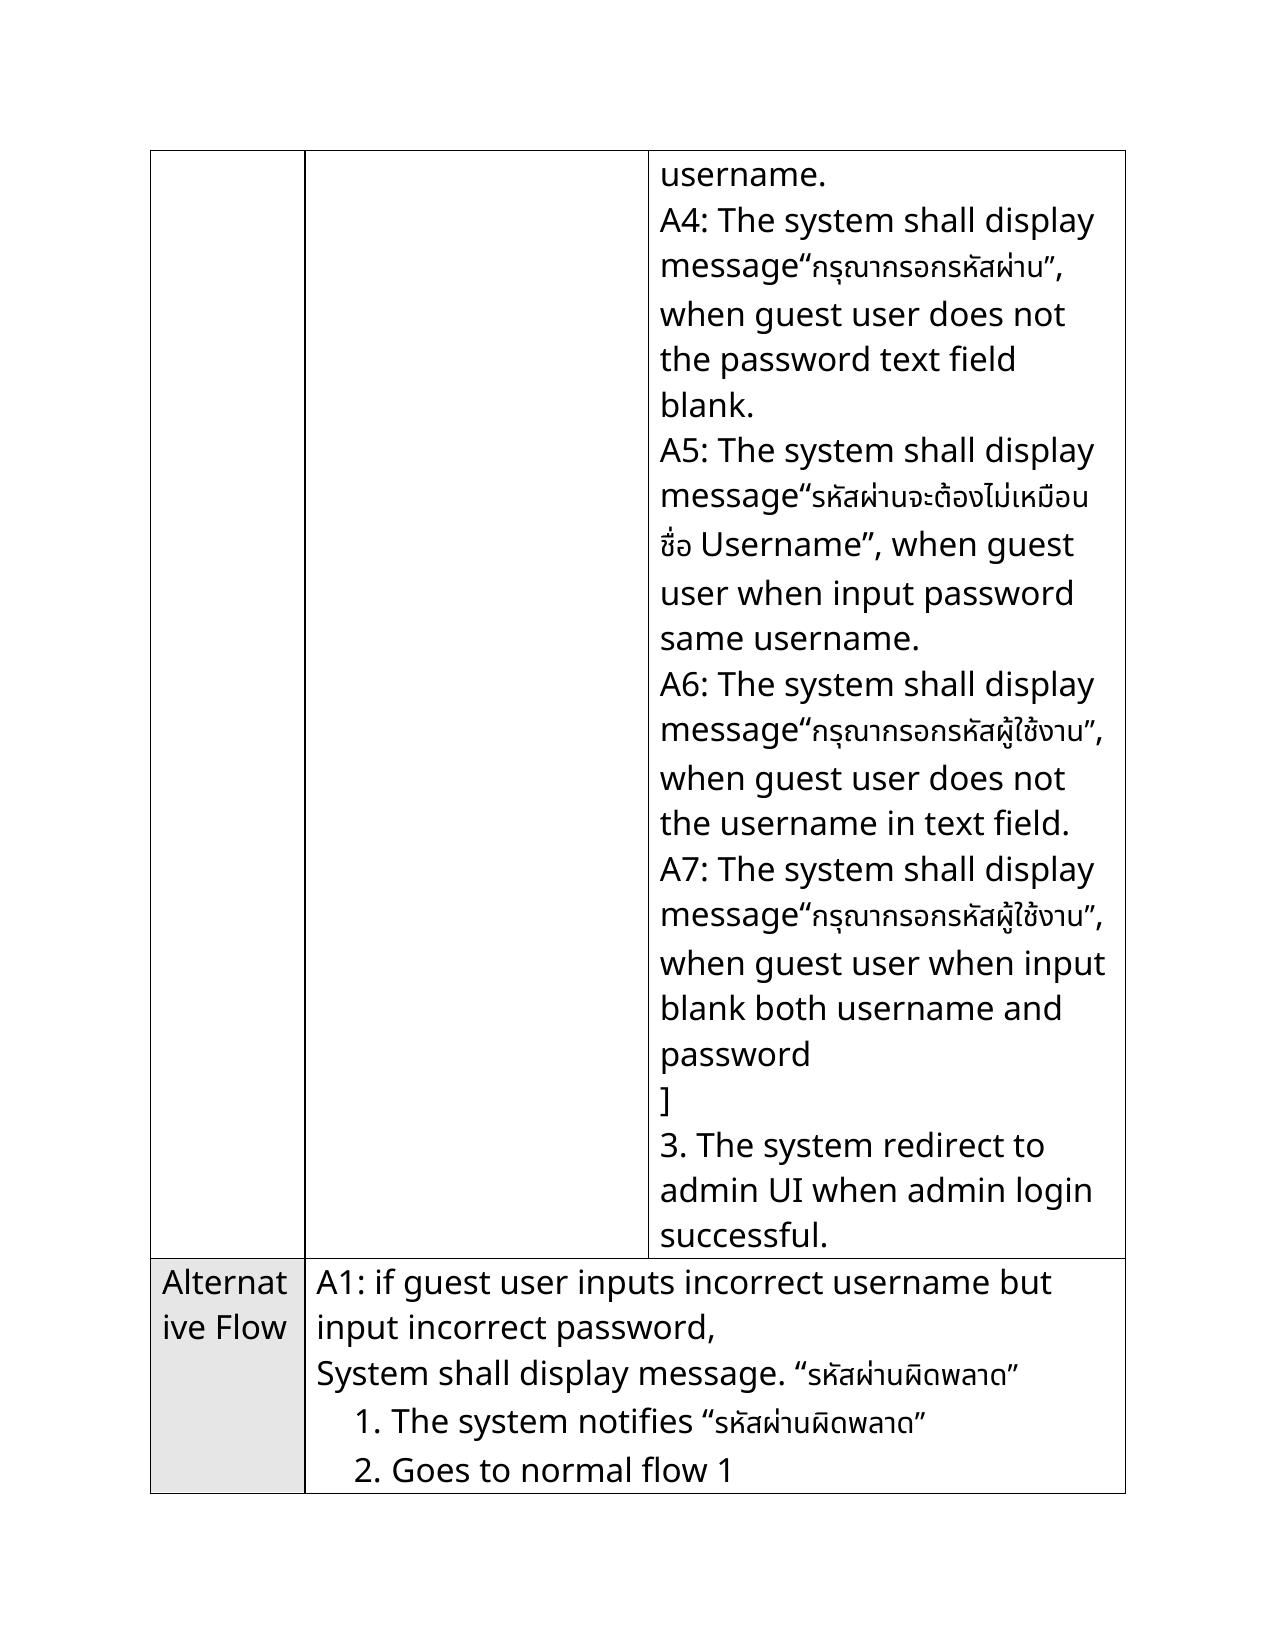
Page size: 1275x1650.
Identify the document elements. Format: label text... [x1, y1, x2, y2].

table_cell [306, 151, 648, 1258]
table_cell Alternative Flow [151, 1259, 304, 1492]
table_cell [306, 1259, 1125, 1492]
table_cell [151, 151, 304, 1258]
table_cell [649, 151, 1125, 1258]
